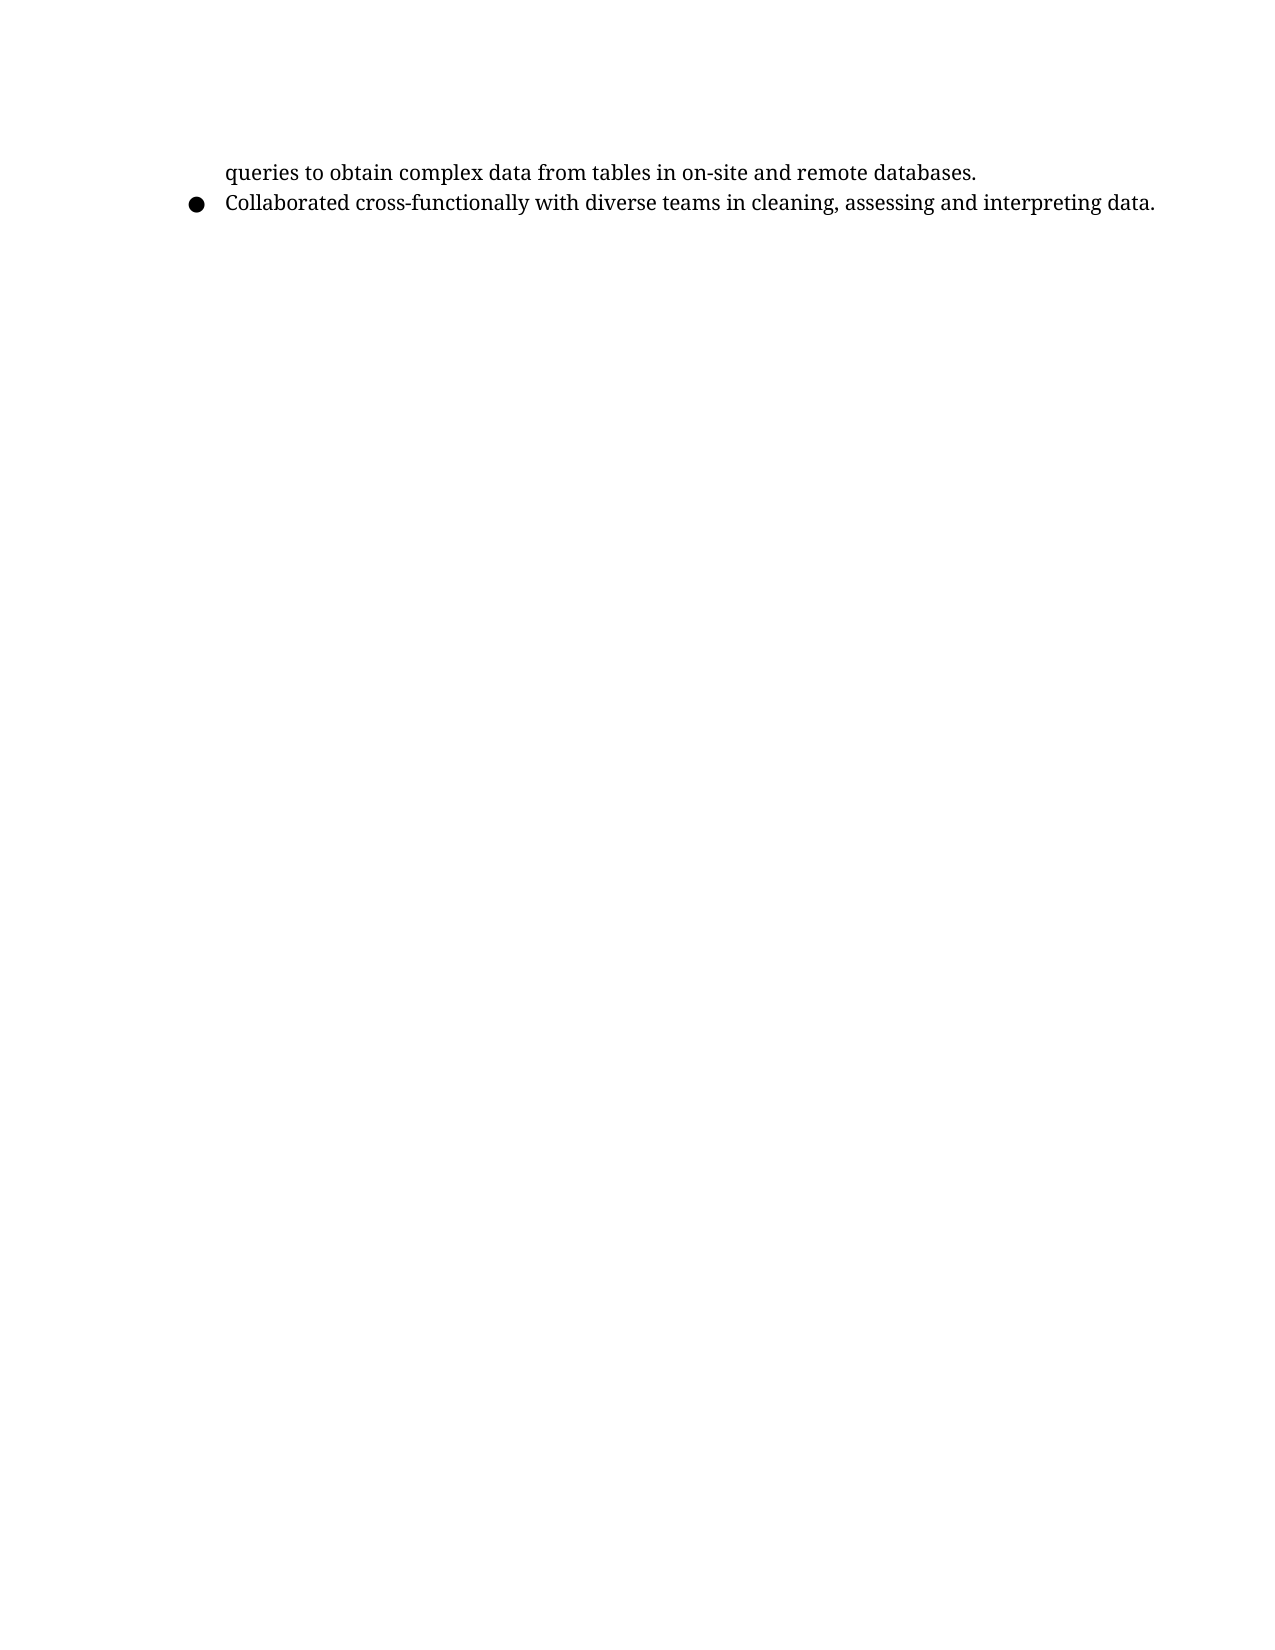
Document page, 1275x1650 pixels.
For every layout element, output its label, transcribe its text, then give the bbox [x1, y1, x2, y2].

list Collaborated cross-functionally with diverse teams in cleaning, assessing and interpreting data. [187, 188, 1162, 217]
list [187, 158, 1104, 187]
